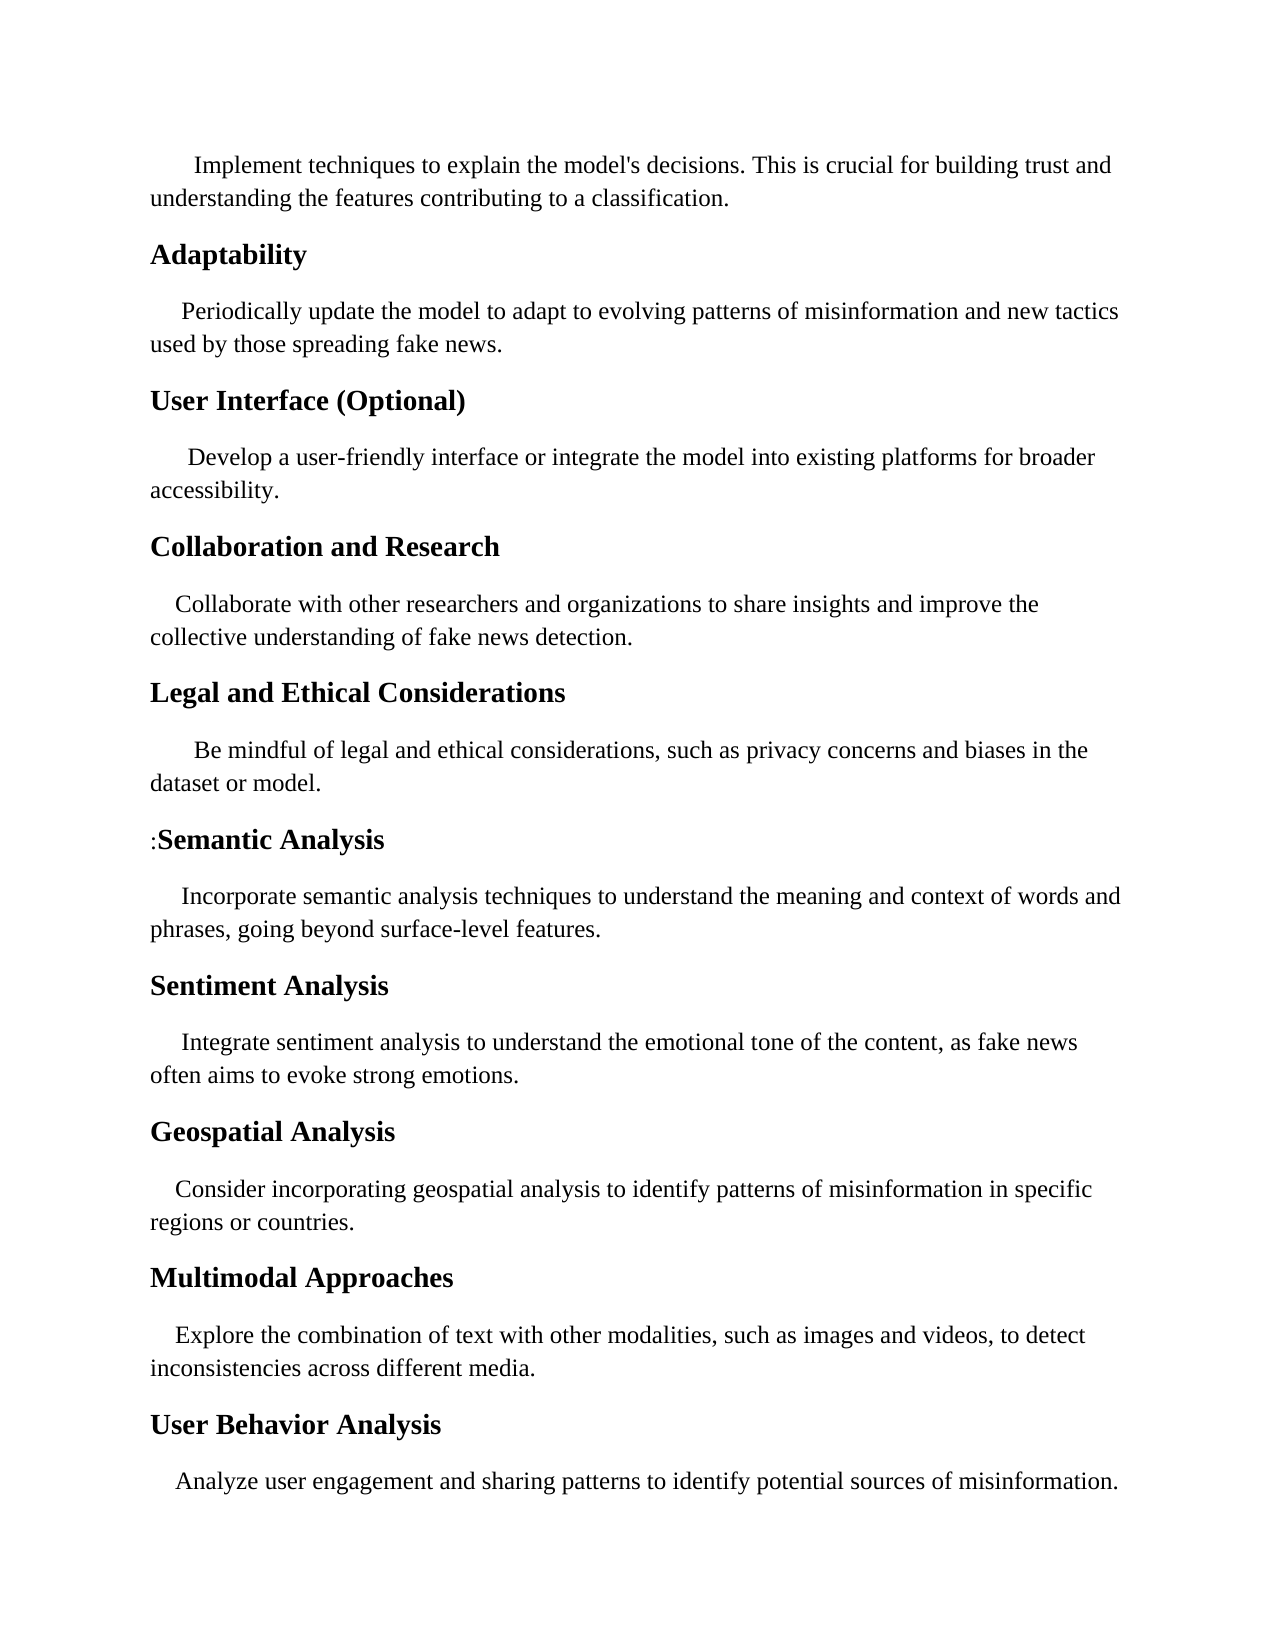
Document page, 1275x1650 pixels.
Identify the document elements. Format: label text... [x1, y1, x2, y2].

text User Behavior Analysis [150, 1407, 1125, 1440]
text Periodically update the model to adapt to evolving patterns of misinformation and new tactics used by those spreading fake news. [150, 296, 1125, 358]
text Incorporate semantic analysis techniques to understand the meaning and context of words and phrases, going beyond surface-level features. [150, 881, 1125, 943]
text Geospatial Analysis [150, 1114, 1125, 1148]
text Legal and Ethical Considerations [150, 676, 1125, 709]
text Implement techniques to explain the model's decisions. This is crucial for building trust and understanding the features contributing to a classification. [150, 150, 1125, 212]
text Sentiment Analysis [150, 968, 1125, 1002]
text Develop a user-friendly interface or integrate the model into existing platforms for broader accessibility. [150, 442, 1125, 504]
text Consider incorporating geospatial analysis to identify patterns of misinformation in specific regions or countries. [150, 1174, 1125, 1236]
text Adaptability [150, 237, 1125, 270]
text Analyze user engagement and sharing patterns to identify potential sources of misinformation. [150, 1466, 1125, 1495]
text User Interface (Optional) [150, 383, 1125, 417]
text Collaboration and Research [150, 529, 1125, 563]
text :Semantic Analysis [150, 822, 1125, 855]
text Collaborate with other researchers and organizations to share insights and improve the collective understanding of fake news detection. [150, 589, 1125, 651]
text Explore the combination of text with other modalities, such as images and videos, to detect inconsistencies across different media. [150, 1320, 1125, 1382]
text Be mindful of legal and ethical considerations, such as privacy concerns and biases in the dataset or model. [150, 735, 1125, 797]
text Multimodal Approaches [150, 1261, 1125, 1294]
text Integrate sentiment analysis to understand the emotional tone of the content, as fake news often aims to evoke strong emotions. [150, 1027, 1125, 1089]
